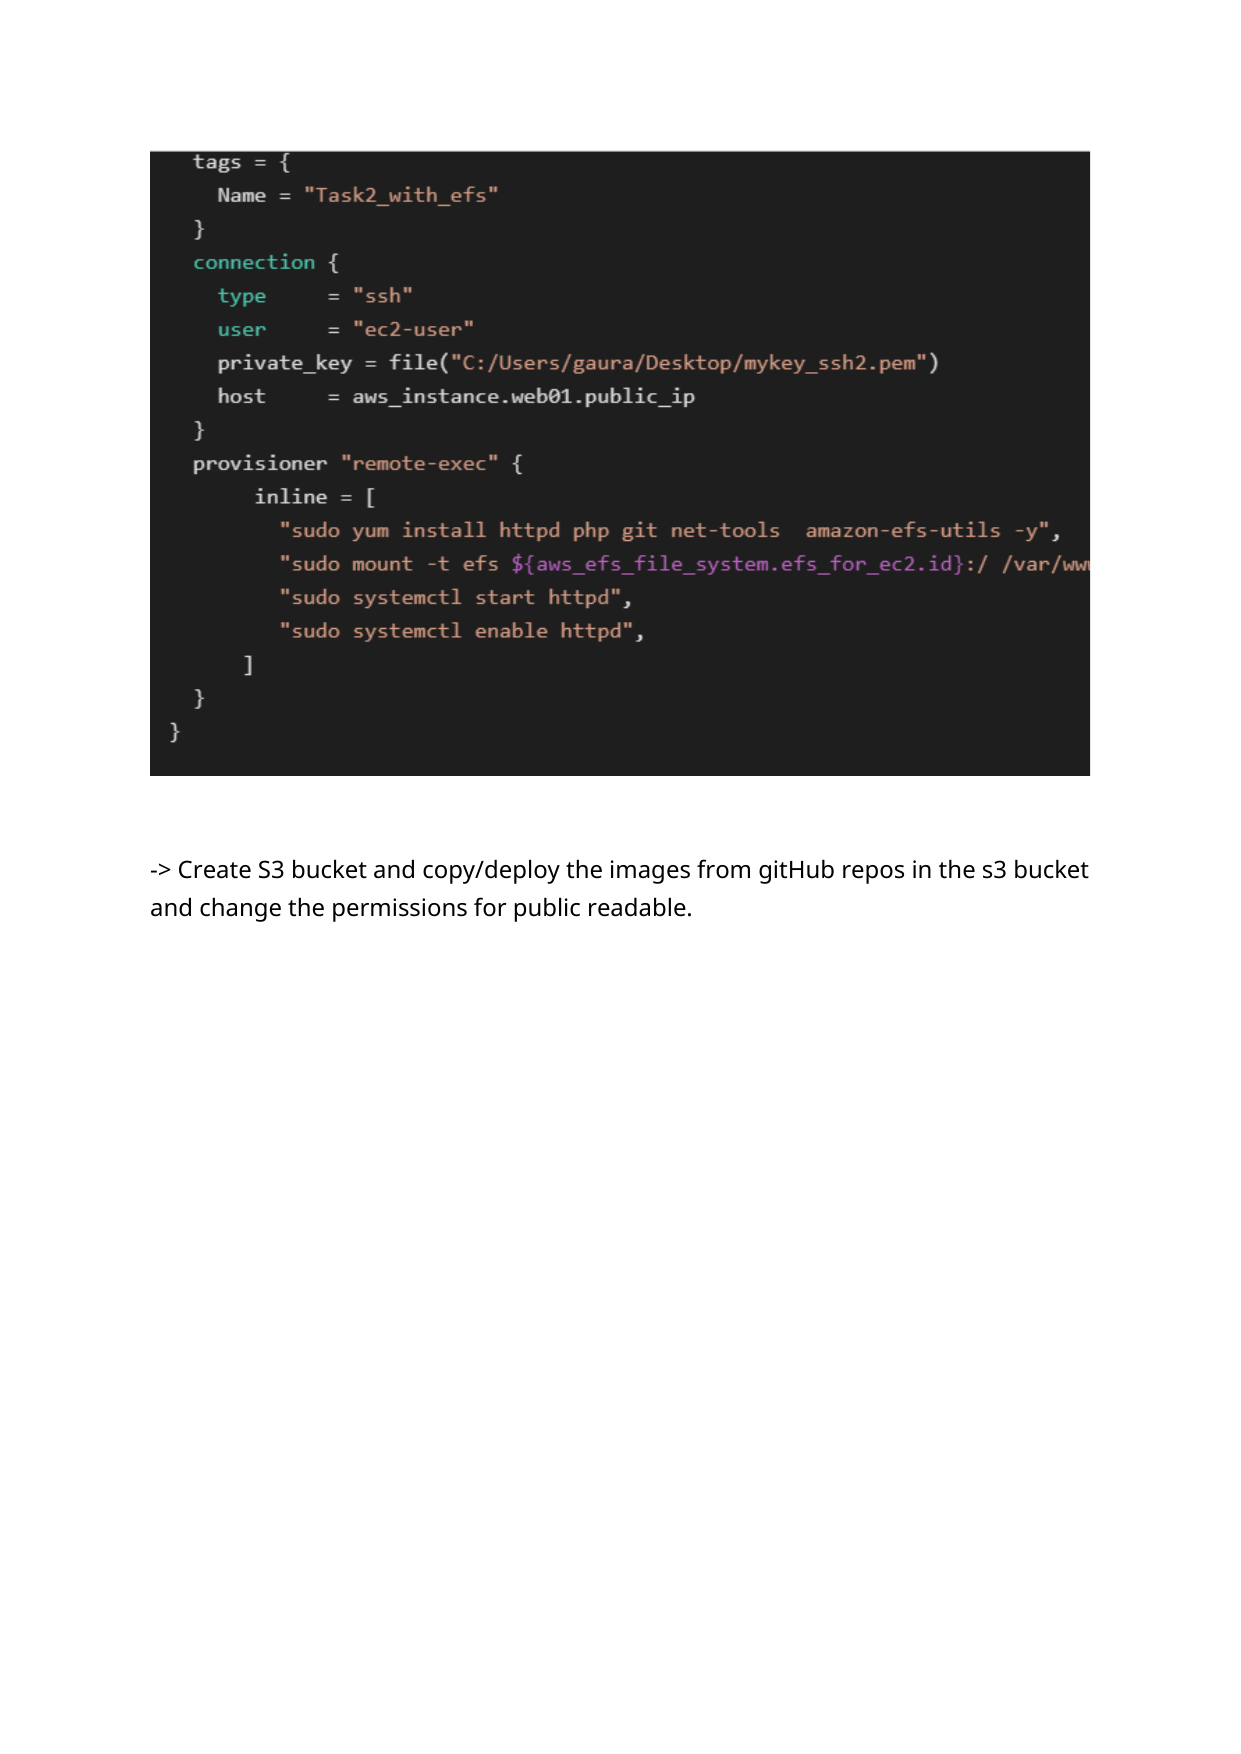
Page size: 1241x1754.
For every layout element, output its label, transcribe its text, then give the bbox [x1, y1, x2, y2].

text -> Create S3 bucket and copy/deploy the images from gitHub repos in the s3 bucket and change the permissions for public readable. [150, 886, 1090, 923]
picture [150, 150, 1091, 776]
